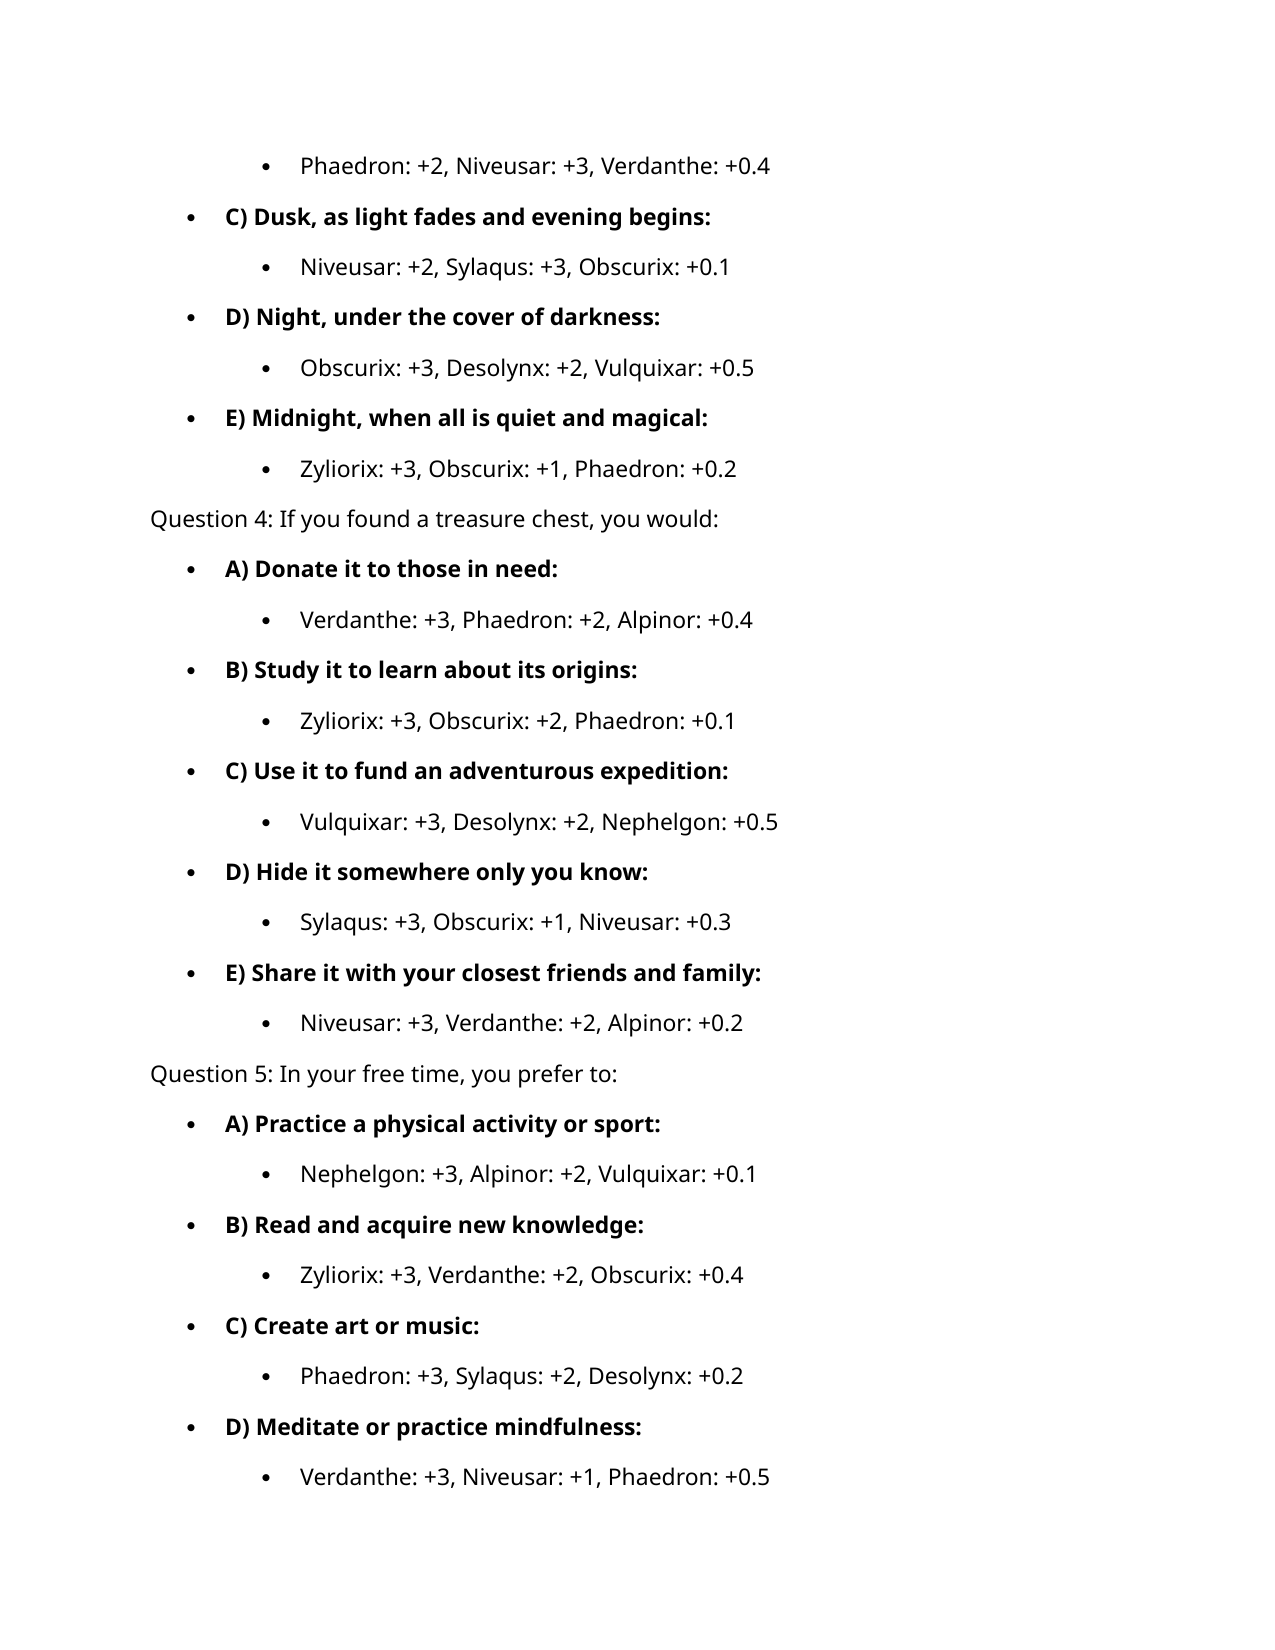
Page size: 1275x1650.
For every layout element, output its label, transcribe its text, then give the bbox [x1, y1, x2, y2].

list Phaedron: +2, Niveusar: +3, Verdanthe: +0.4 [262, 150, 1125, 181]
list Zyliorix: +3, Verdanthe: +2, Obscurix: +0.4 [262, 1259, 1125, 1290]
list Niveusar: +3, Verdanthe: +2, Alpinor: +0.2 [262, 1007, 1125, 1038]
list A) Donate it to those in need: [187, 553, 1125, 584]
list E) Share it with your closest friends and family: [187, 957, 1125, 988]
list Zyliorix: +3, Obscurix: +2, Phaedron: +0.1 [262, 704, 1125, 736]
text Question 5: In your free time, you prefer to: [150, 1057, 1125, 1089]
list C) Create art or music: [187, 1309, 1125, 1341]
list Sylaqus: +3, Obscurix: +1, Niveusar: +0.3 [262, 906, 1125, 937]
list Niveusar: +2, Sylaqus: +3, Obscurix: +0.1 [262, 251, 1125, 282]
list E) Midnight, when all is quiet and magical: [187, 402, 1125, 433]
text Question 4: If you found a treasure chest, you would: [150, 503, 1125, 534]
list D) Meditate or practice mindfulness: [187, 1410, 1125, 1442]
list Vulquixar: +3, Desolynx: +2, Nephelgon: +0.5 [262, 805, 1125, 837]
list C) Dusk, as light fades and evening begins: [187, 200, 1125, 232]
list Nephelgon: +3, Alpinor: +2, Vulquixar: +0.1 [262, 1158, 1125, 1189]
list Obscurix: +3, Desolynx: +2, Vulquixar: +0.5 [262, 352, 1125, 383]
list Zyliorix: +3, Obscurix: +1, Phaedron: +0.2 [262, 452, 1125, 484]
list Verdanthe: +3, Phaedron: +2, Alpinor: +0.4 [262, 604, 1125, 635]
list Verdanthe: +3, Niveusar: +1, Phaedron: +0.5 [262, 1461, 1125, 1492]
list B) Read and acquire new knowledge: [187, 1209, 1125, 1240]
list Phaedron: +3, Sylaqus: +2, Desolynx: +0.2 [262, 1360, 1125, 1391]
list A) Practice a physical activity or sport: [187, 1108, 1125, 1139]
list B) Study it to learn about its origins: [187, 654, 1125, 685]
list C) Use it to fund an adventurous expedition: [187, 755, 1125, 786]
list D) Night, under the cover of darkness: [187, 301, 1125, 332]
list D) Hide it somewhere only you know: [187, 856, 1125, 887]
